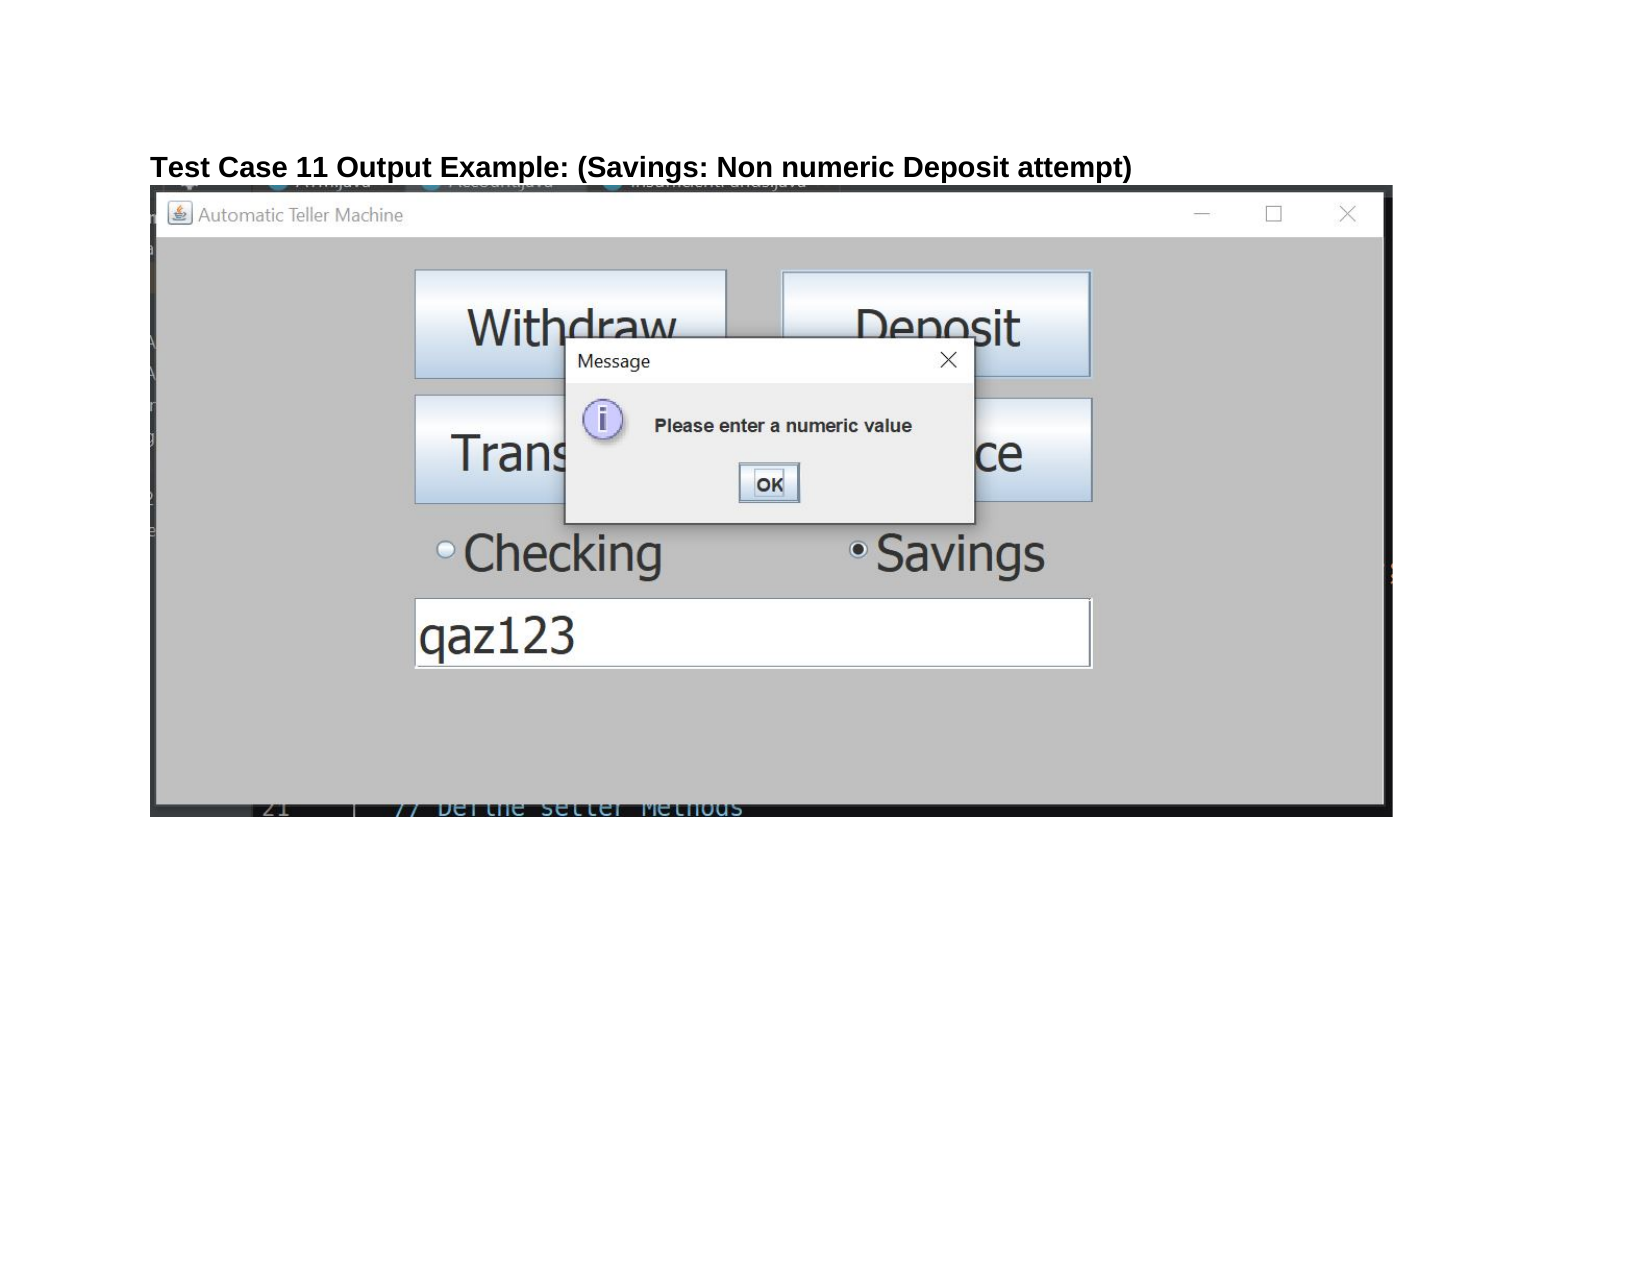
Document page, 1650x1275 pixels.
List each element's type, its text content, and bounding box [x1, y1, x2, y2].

picture [150, 185, 1393, 817]
